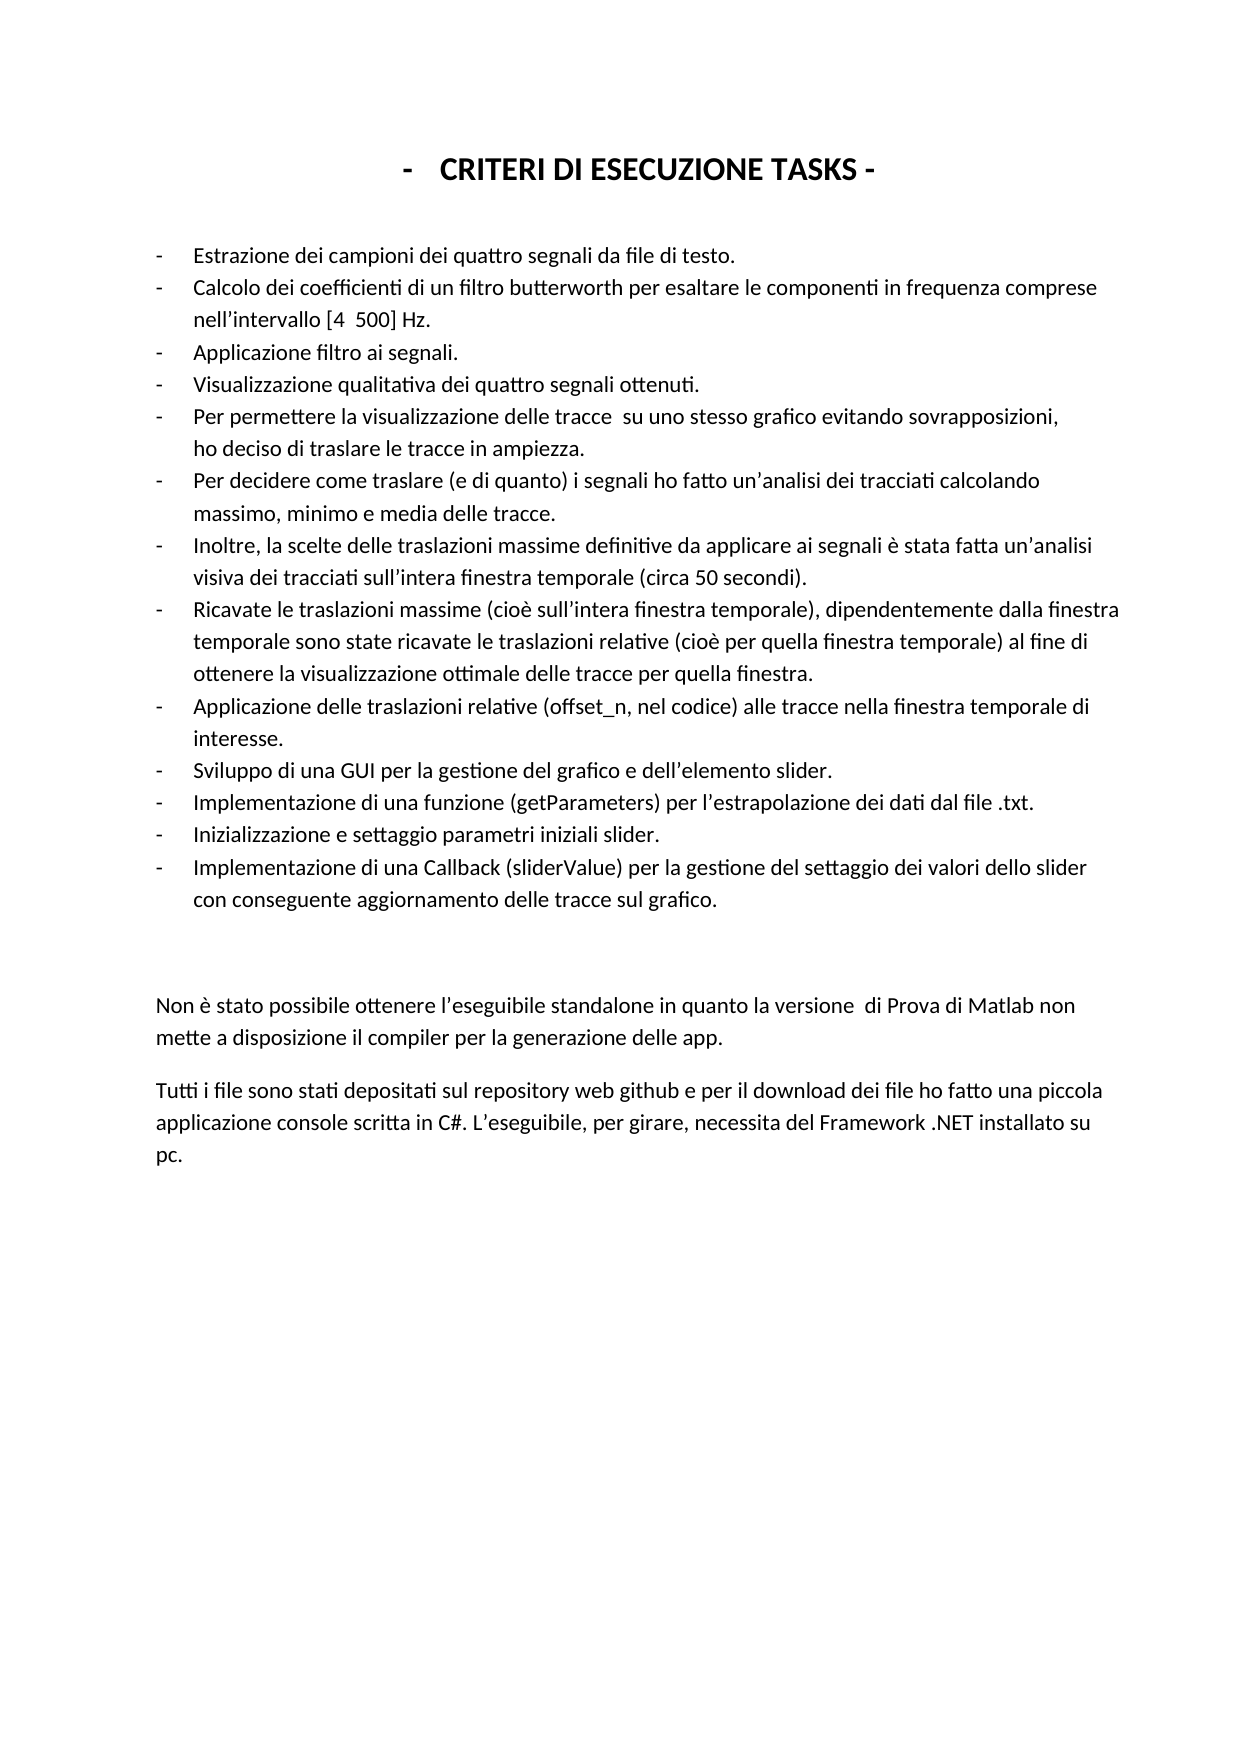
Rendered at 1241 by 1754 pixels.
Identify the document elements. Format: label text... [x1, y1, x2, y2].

list Applicazione filtro ai segnali. [156, 338, 1122, 366]
list Implementazione di una Callback (sliderValue) per la gestione del settaggio dei valori dello slider con conseguente aggiornamento delle tracce sul grafico. [156, 853, 1122, 913]
list Applicazione delle traslazioni relative (offset_n, nel codice) alle tracce nella finestra temporale di interesse. [156, 692, 1122, 752]
list Calcolo dei coefficienti di un filtro butterworth per esaltare le componenti in frequenza comprese nell’intervallo [4 500] Hz. [156, 273, 1122, 333]
list CRITERI DI ESECUZIONE TASKS - [156, 148, 1122, 188]
list Per permettere la visualizzazione delle tracce su uno stesso grafico evitando sovrapposizioni, [156, 402, 1122, 430]
list Inoltre, la scelte delle traslazioni massime definitive da applicare ai segnali è stata fatta un’analisi visiva dei tracciati sull’intera finestra temporale (circa 50 secondi). [156, 531, 1122, 591]
list Ricavate le traslazioni massime (cioè sull’intera finestra temporale), dipendentemente dalla finestra temporale sono state ricavate le traslazioni relative (cioè per quella finestra temporale) al fine di ottenere la visualizzazione ottimale delle tracce per quella finestra. [156, 595, 1122, 688]
list Implementazione di una funzione (getParameters) per l’estrapolazione dei dati dal file .txt. [156, 788, 1122, 816]
list Inizializzazione e settaggio parametri iniziali slider. [156, 821, 1122, 848]
list Estrazione dei campioni dei quattro segnali da file di testo. [156, 241, 1122, 269]
text Non è stato possibile ottenere l’eseguibile standalone in quanto la versione di Prova di Matlab non mette a disposizione il compiler per la generazione delle app. [156, 991, 1122, 1051]
text Tutti i file sono stati depositati sul repository web github e per il download dei file ho fatto una piccola applicazione console scritta in C#. L’eseguibile, per girare, necessita del Framework .NET installato su pc. [156, 1076, 1122, 1168]
list ho deciso di traslare le tracce in ampiezza. [193, 434, 1122, 462]
list Per decidere come traslare (e di quanto) i segnali ho fatto un’analisi dei tracciati calcolando massimo, minimo e media delle tracce. [156, 466, 1122, 527]
list Sviluppo di una GUI per la gestione del grafico e dell’elemento slider. [156, 756, 1122, 784]
list Visualizzazione qualitativa dei quattro segnali ottenuti. [156, 370, 1122, 398]
